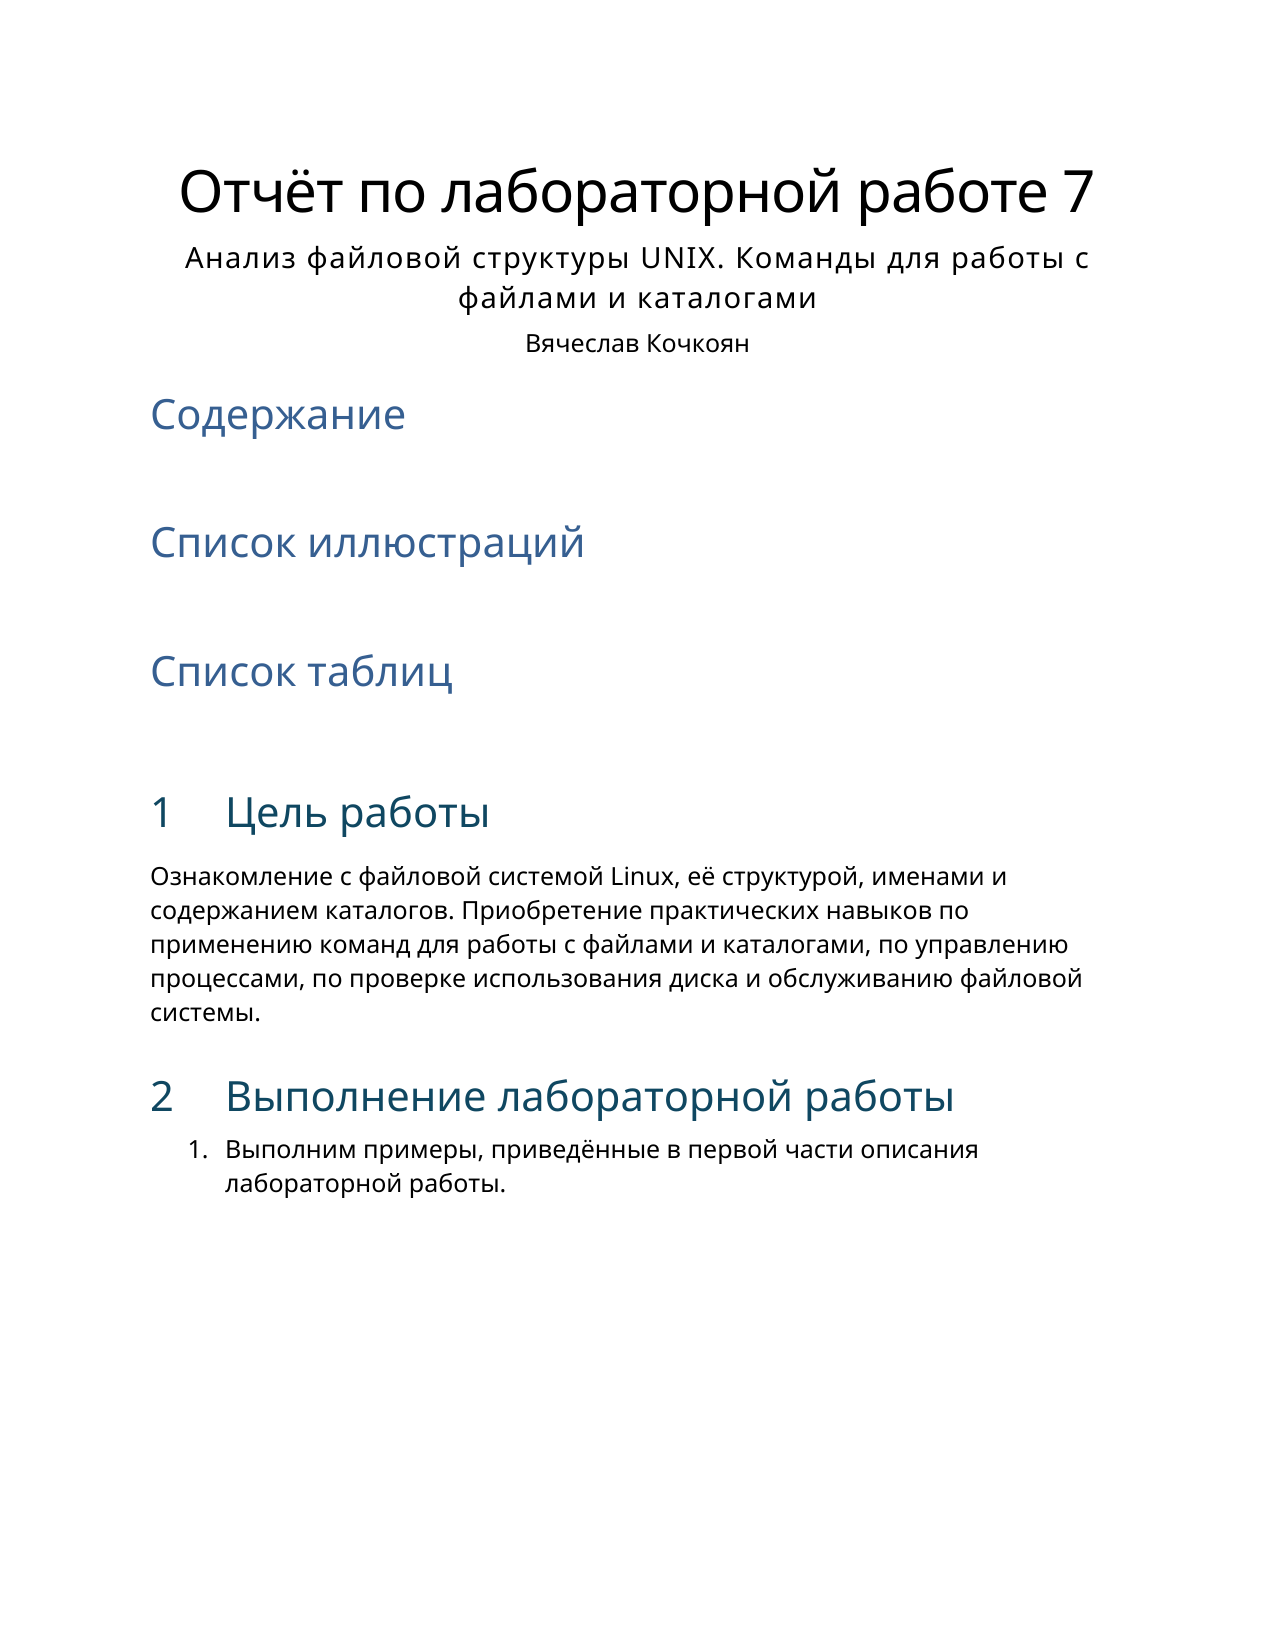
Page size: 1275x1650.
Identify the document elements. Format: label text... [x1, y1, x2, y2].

text Ознакомление с файловой системой Linux, её структурой, именами и содержанием каталогов. Приобретение практических навыков по применению команд для работы с файлами и каталогами, по управлению процессами, по проверке использования диска и обслуживанию файловой системы. [150, 858, 1125, 1029]
subtitle Анализ файловой структуры UNIX. Команды для работы с файлами и каталогами [150, 238, 1125, 317]
subtitle 1 Цель работы [150, 783, 1125, 840]
title Отчёт по лабораторной работе 7 [150, 150, 1125, 229]
text Вячеслав Кочкоян [150, 326, 1125, 359]
list Выполним примеры, приведённые в первой части описания лабораторной работы. [187, 1131, 1125, 1199]
subtitle 2 Выполнение лабораторной работы [150, 1066, 1125, 1123]
